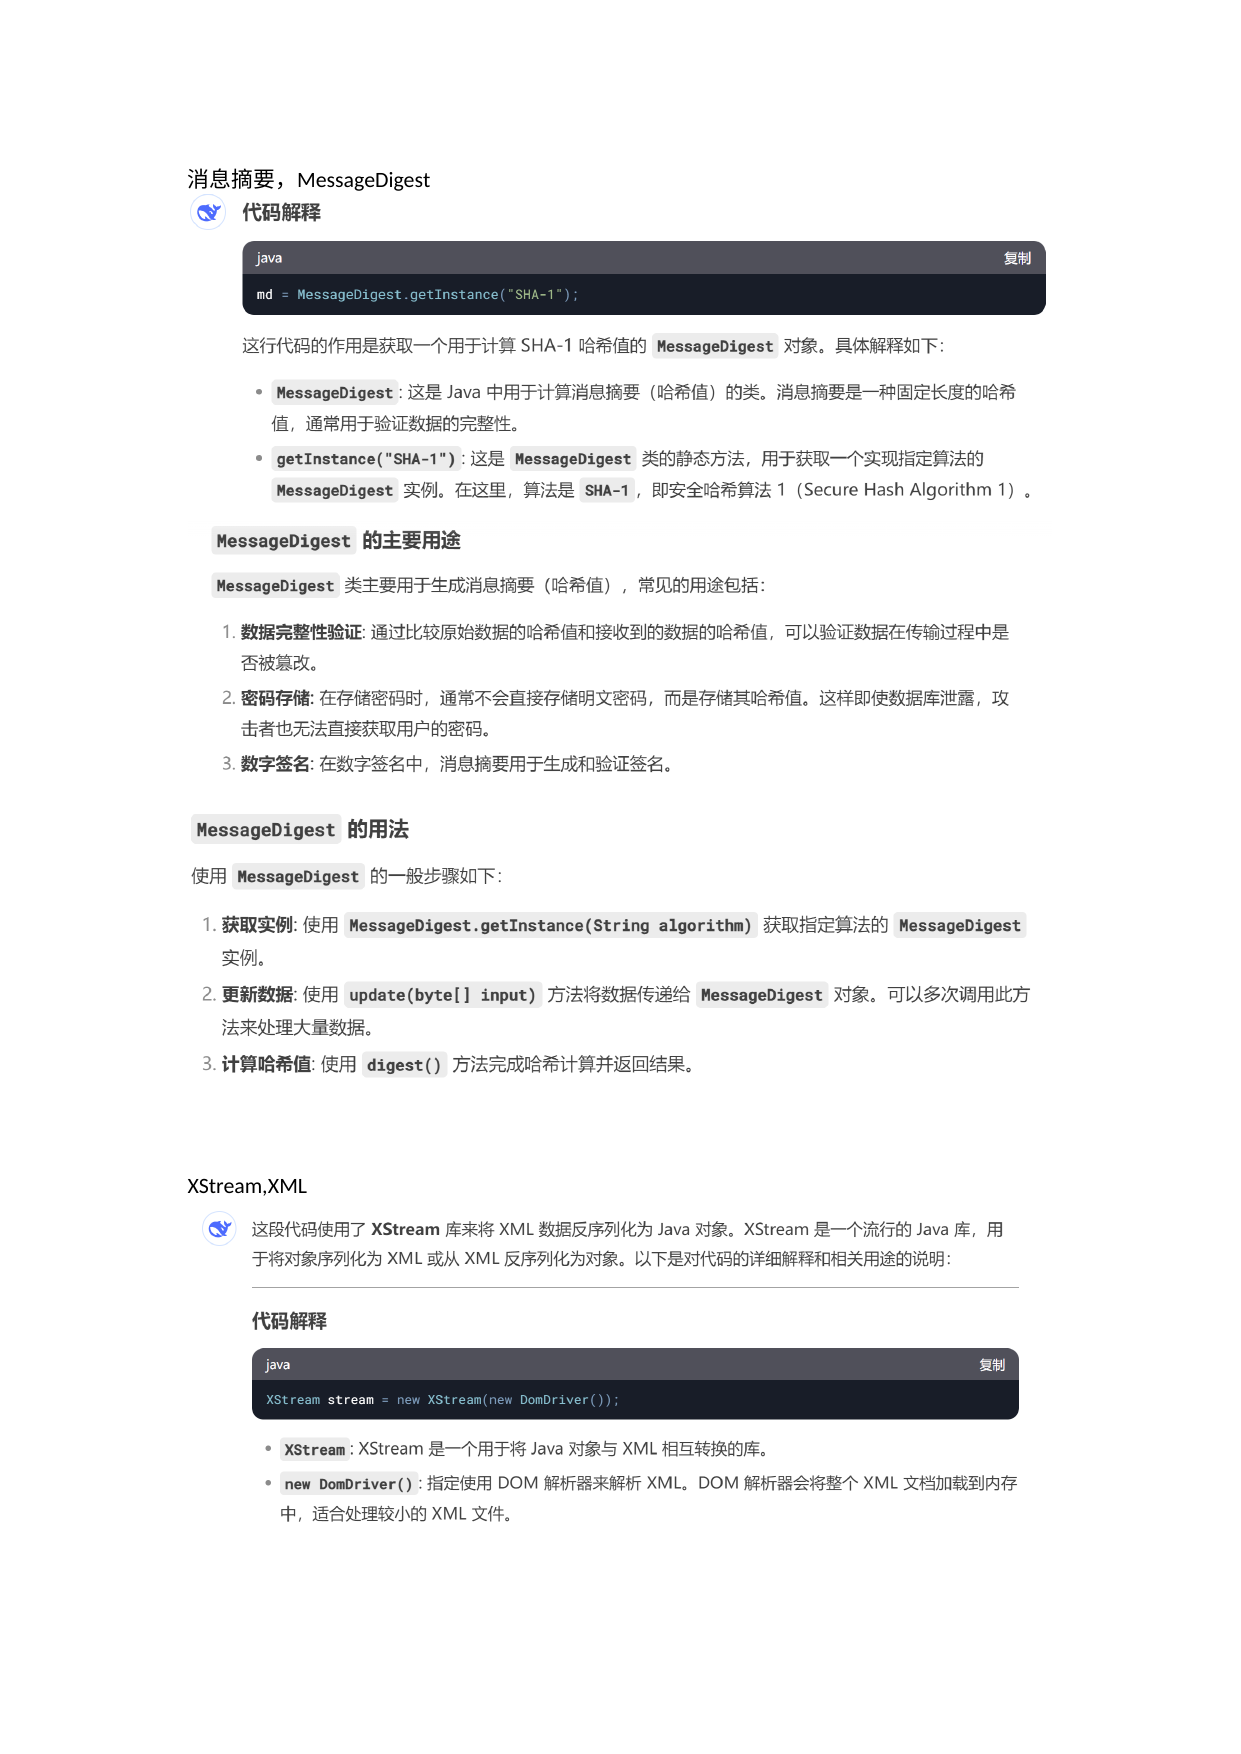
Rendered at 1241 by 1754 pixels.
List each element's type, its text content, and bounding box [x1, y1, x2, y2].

picture [187, 519, 1053, 784]
picture [187, 1202, 1052, 1537]
text 消息摘要，MessageDigest [187, 162, 1053, 194]
picture [187, 812, 1052, 1081]
picture [187, 194, 1053, 512]
text XStream,XML [187, 1169, 1053, 1202]
